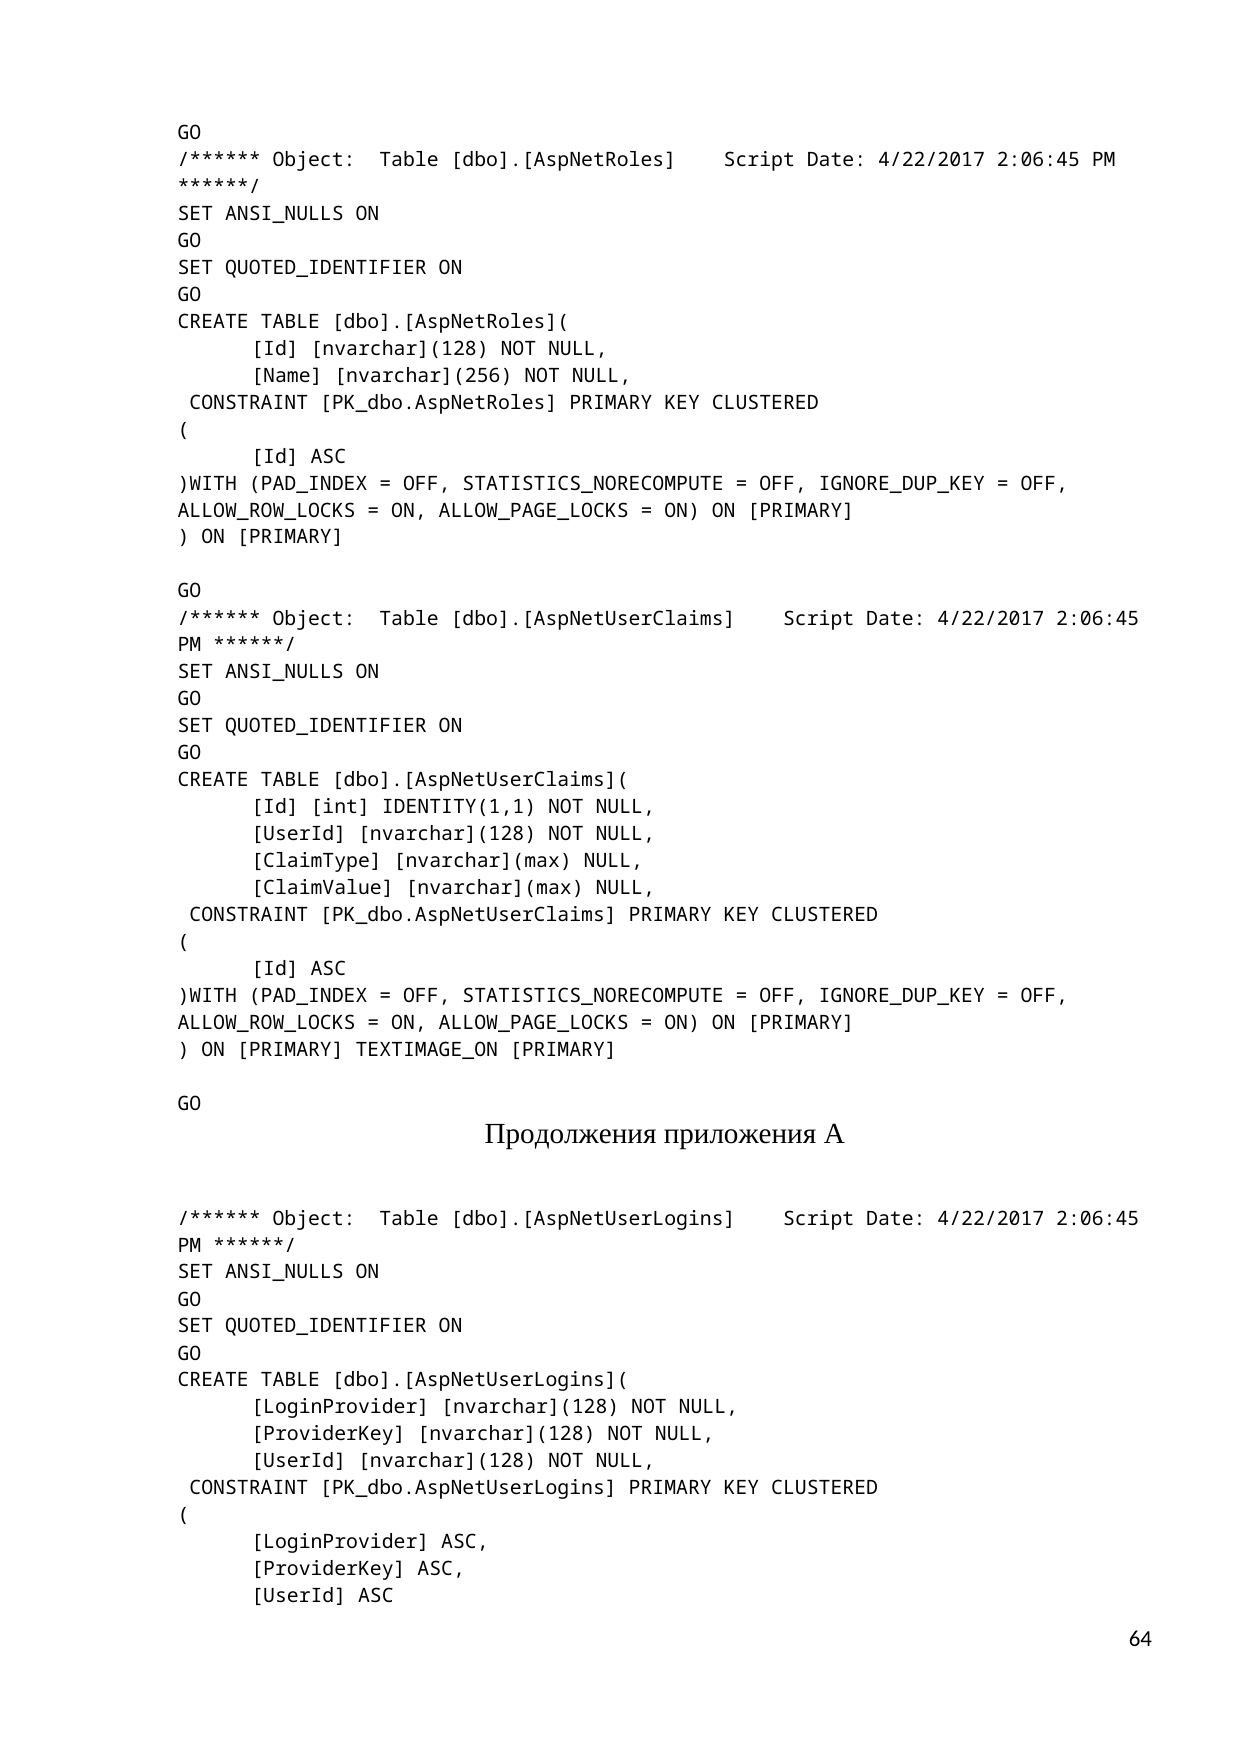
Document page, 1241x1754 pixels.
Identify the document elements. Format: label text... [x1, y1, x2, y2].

text ) ON [PRIMARY] TEXTIMAGE_ON [PRIMARY] [177, 1035, 1152, 1062]
text CREATE TABLE [dbo].[AspNetUserClaims]( [177, 766, 1152, 793]
text [ProviderKey] ASC, [177, 1554, 1152, 1582]
text )WITH (PAD_INDEX = OFF, STATISTICS_NORECOMPUTE = OFF, IGNORE_DUP_KEY = OFF, ALLOW_ROW_LOCKS = ON, ALLOW_PAGE_LOCKS = ON) ON [PRIMARY] [177, 469, 1152, 523]
text [UserId] [nvarchar](128) NOT NULL, [177, 819, 1152, 847]
text CREATE TABLE [dbo].[AspNetUserLogins]( [177, 1366, 1152, 1393]
text GO [177, 226, 1152, 253]
text CONSTRAINT [PK_dbo.AspNetUserLogins] PRIMARY KEY CLUSTERED [177, 1474, 1152, 1501]
text /****** Object: Table [dbo].[AspNetUserClaims] Script Date: 4/22/2017 2:06:45 PM ******/ [177, 604, 1152, 658]
text [UserId] [nvarchar](128) NOT NULL, [177, 1447, 1152, 1474]
text [ProviderKey] [nvarchar](128) NOT NULL, [177, 1420, 1152, 1447]
text GO [177, 280, 1152, 307]
text CONSTRAINT [PK_dbo.AspNetUserClaims] PRIMARY KEY CLUSTERED [177, 901, 1152, 927]
text GO [177, 118, 1152, 145]
text [LoginProvider] [nvarchar](128) NOT NULL, [177, 1393, 1152, 1420]
text [UserId] ASC [177, 1582, 1152, 1608]
text CONSTRAINT [PK_dbo.AspNetRoles] PRIMARY KEY CLUSTERED [177, 388, 1152, 415]
text [ClaimValue] [nvarchar](max) NULL, [177, 873, 1152, 901]
text SET QUOTED_IDENTIFIER ON [177, 712, 1152, 739]
text ( [177, 1501, 1152, 1528]
text GO [177, 1089, 1152, 1116]
text GO [177, 685, 1152, 712]
text Продолжения приложения А [177, 1116, 1152, 1150]
text )WITH (PAD_INDEX = OFF, STATISTICS_NORECOMPUTE = OFF, IGNORE_DUP_KEY = OFF, ALLOW_ROW_LOCKS = ON, ALLOW_PAGE_LOCKS = ON) ON [PRIMARY] [177, 981, 1152, 1035]
text [ClaimType] [nvarchar](max) NULL, [177, 847, 1152, 873]
text SET ANSI_NULLS ON [177, 1258, 1152, 1285]
text SET ANSI_NULLS ON [177, 658, 1152, 685]
text SET ANSI_NULLS ON [177, 199, 1152, 226]
text /****** Object: Table [dbo].[AspNetRoles] Script Date: 4/22/2017 2:06:45 PM ******/ [177, 145, 1152, 199]
text GO [177, 1339, 1152, 1366]
text [Id] ASC [177, 442, 1152, 469]
text GO [177, 739, 1152, 766]
text [Id] ASC [177, 954, 1152, 981]
text [Id] [int] IDENTITY(1,1) NOT NULL, [177, 793, 1152, 819]
text SET QUOTED_IDENTIFIER ON [177, 253, 1152, 280]
text SET QUOTED_IDENTIFIER ON [177, 1312, 1152, 1339]
text [Name] [nvarchar](256) NOT NULL, [177, 361, 1152, 388]
text GO [177, 1285, 1152, 1312]
text /****** Object: Table [dbo].[AspNetUserLogins] Script Date: 4/22/2017 2:06:45 PM ******/ [177, 1204, 1152, 1258]
text CREATE TABLE [dbo].[AspNetRoles]( [177, 307, 1152, 334]
text [Id] [nvarchar](128) NOT NULL, [177, 334, 1152, 361]
text ( [177, 415, 1152, 442]
text [LoginProvider] ASC, [177, 1528, 1152, 1554]
text GO [177, 577, 1152, 604]
text ) ON [PRIMARY] [177, 523, 1152, 550]
text ( [177, 927, 1152, 954]
